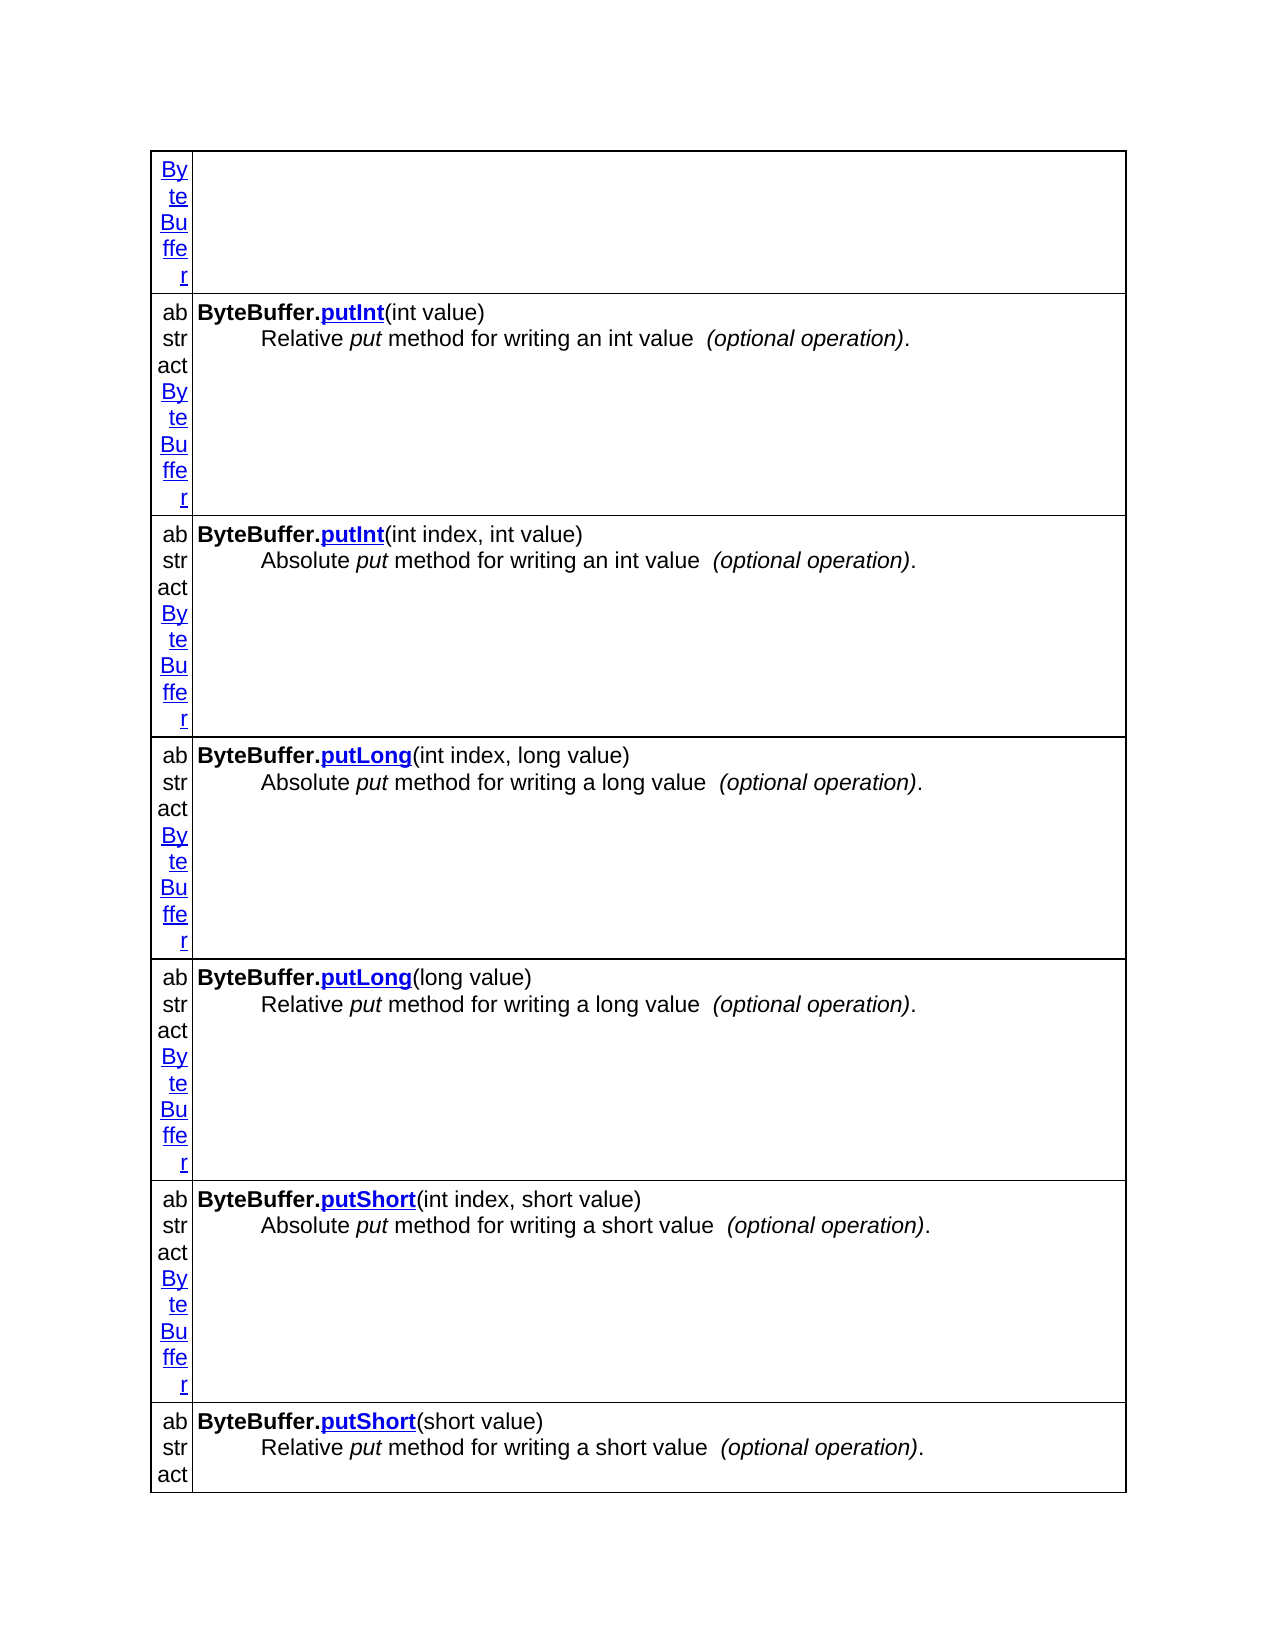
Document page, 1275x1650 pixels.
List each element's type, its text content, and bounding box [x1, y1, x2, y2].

table_cell ByteBuffer.putLong(long value) Relative put method for writing a long value (optional operation). [193, 960, 1125, 1180]
table_cell abstract ByteBuffer [152, 960, 192, 1180]
table_cell abstract ByteBuffer [152, 1181, 192, 1402]
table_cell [193, 1403, 1125, 1492]
table_cell abstract ByteBuffer [152, 1403, 192, 1492]
table_cell abstract ByteBuffer [152, 738, 192, 958]
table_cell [193, 152, 1125, 293]
table_cell abstract ByteBuffer [152, 294, 192, 514]
table_cell ByteBuffer.putInt(int index, int value) Absolute put method for writing an int value (optional operation). [193, 516, 1125, 736]
table_cell abstract ByteBuffer [152, 516, 192, 736]
table_cell ByteBuffer.putLong(int index, long value) Absolute put method for writing a long value (optional operation). [193, 738, 1125, 958]
table_cell abstract ByteBuffer [152, 152, 192, 293]
table_cell ByteBuffer.putShort(int index, short value) Absolute put method for writing a short value (optional operation). [193, 1181, 1125, 1402]
table_cell ByteBuffer.putInt(int value) Relative put method for writing an int value (optional operation). [193, 294, 1125, 514]
